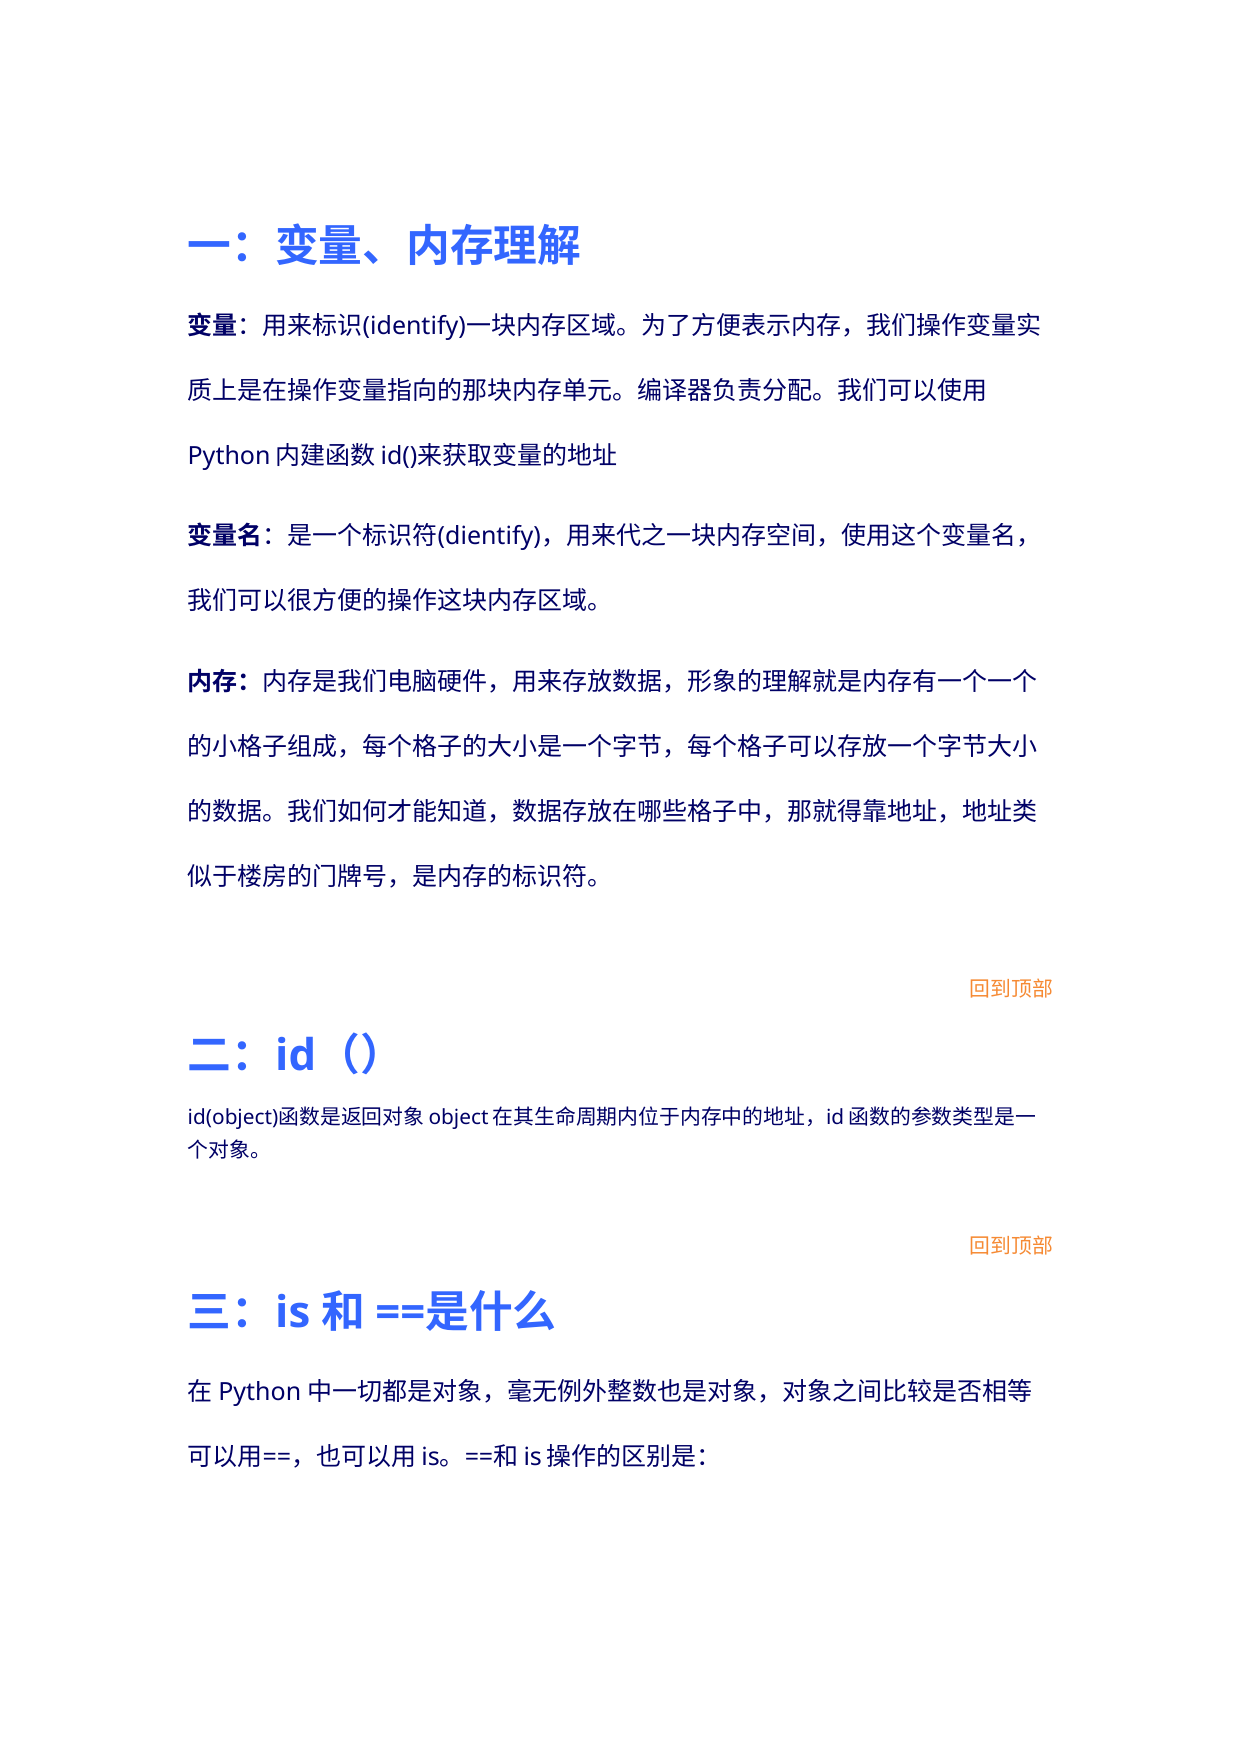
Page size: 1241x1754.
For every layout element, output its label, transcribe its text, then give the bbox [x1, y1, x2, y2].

text 在 Python 中一切都是对象，毫无例外整数也是对象，对象之间比较是否相等可以用==，也可以用is。==和is操作的区别是： [187, 1357, 1053, 1487]
text 内存：内存是我们电脑硬件，用来存放数据，形象的理解就是内存有一个一个的小格子组成，每个格子的大小是一个字节，每个格子可以存放一个字节大小的数据。我们如何才能知道，数据存放在哪些格子中，那就得靠地址，地址类似于楼房的门牌号，是内存的标识符。 [187, 647, 1053, 907]
text 变量：用来标识(identify)一块内存区域。为了方便表示内存，我们操作变量实质上是在操作变量指向的那块内存单元。编译器负责分配。我们可以使用Python内建函数id()来获取变量的地址 [187, 291, 1053, 486]
text 回到顶部 [187, 971, 1053, 1003]
text 二：id（） [187, 1019, 1053, 1084]
text 三：is 和 ==是什么 [187, 1276, 1053, 1341]
text id(object)函数是返回对象object在其生命周期内位于内存中的地址，id函数的参数类型是一个对象。 [187, 1099, 1053, 1164]
text 一：变量、内存理解 [187, 210, 1053, 275]
text 回到顶部 [187, 1228, 1053, 1261]
text 变量名：是一个标识符(dientify)，用来代之一块内存空间，使用这个变量名，我们可以很方便的操作这块内存区域。 [187, 501, 1053, 631]
